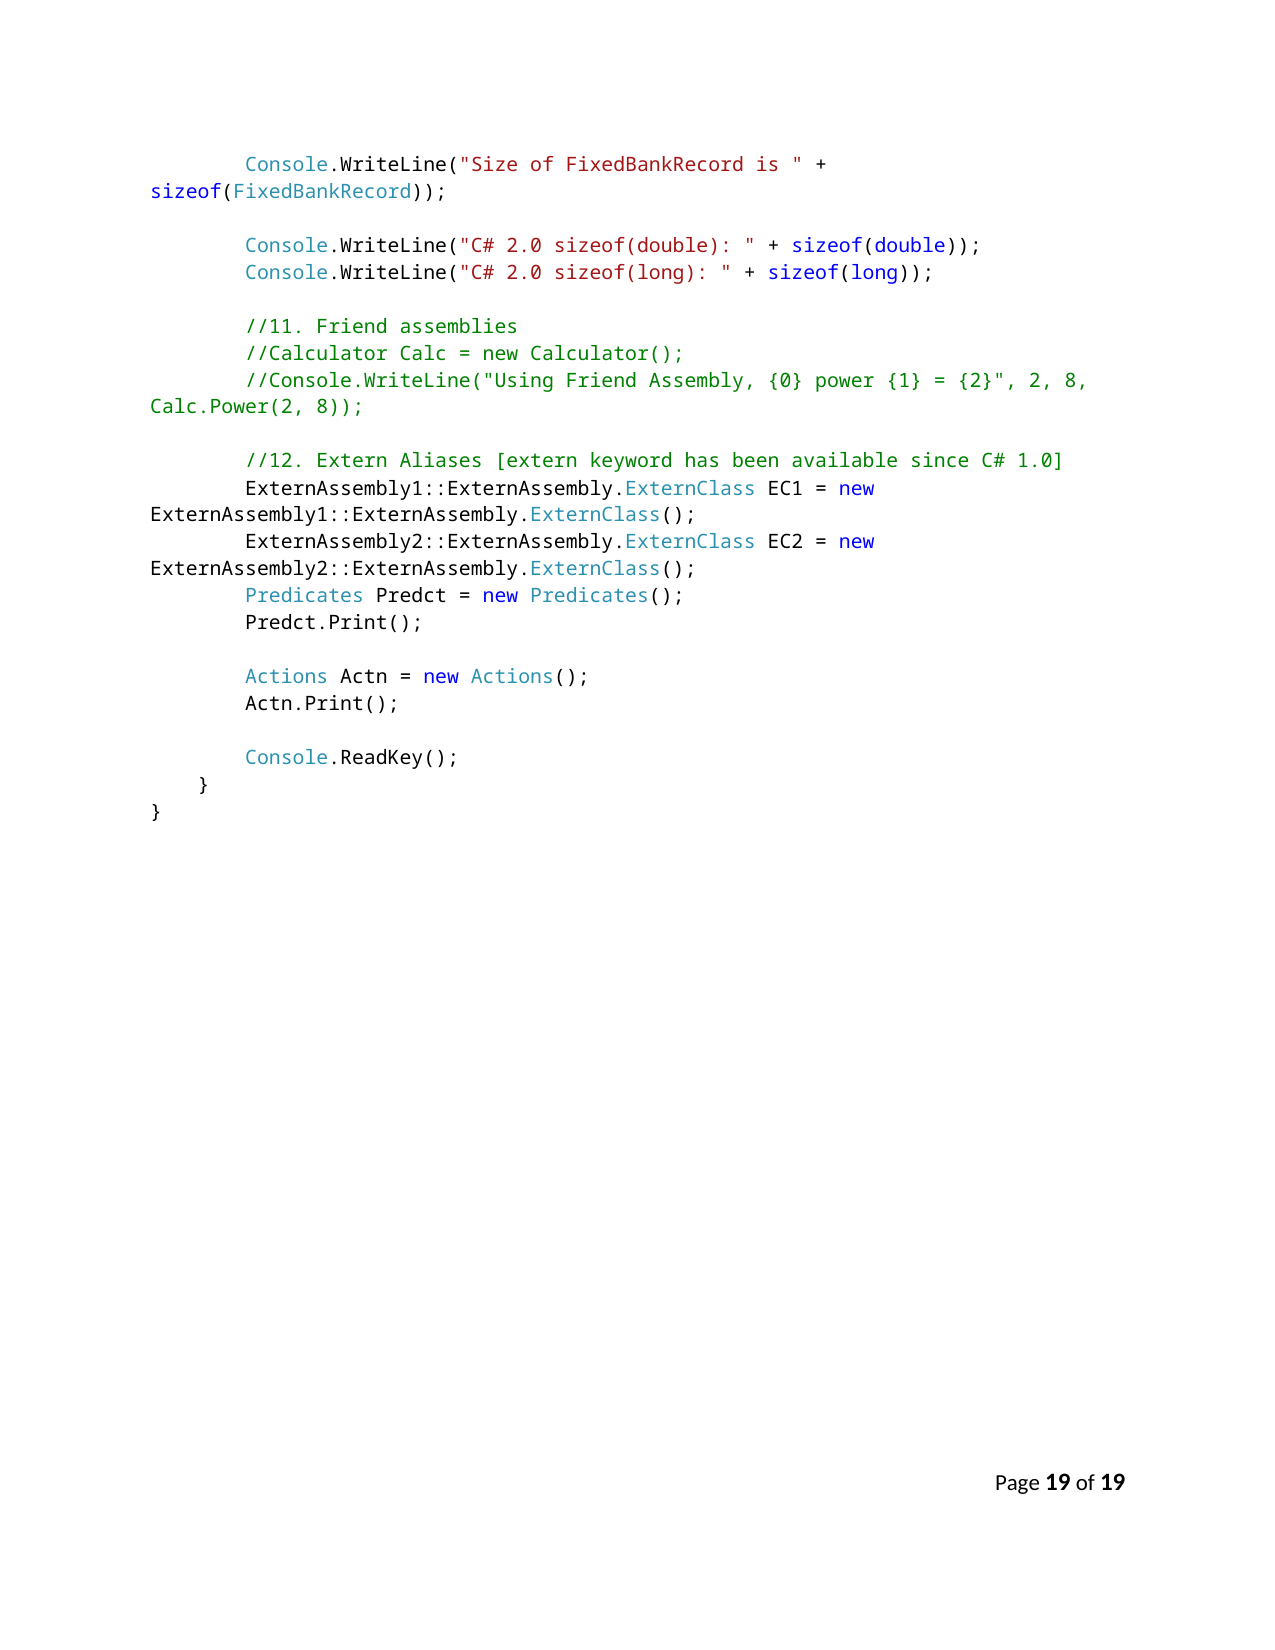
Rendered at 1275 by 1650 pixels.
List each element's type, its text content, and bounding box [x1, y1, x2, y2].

text Actn.Print(); [150, 689, 1125, 717]
text Actions Actn = new Actions(); [150, 663, 1125, 689]
text Console.ReadKey(); [150, 743, 1125, 771]
text } [150, 797, 1125, 824]
text Predct.Print(); [150, 609, 1125, 636]
text Predicates Predct = new Predicates(); [150, 582, 1125, 609]
text ExternAssembly2::ExternAssembly.ExternClass EC2 = new ExternAssembly2::ExternAssembly.ExternClass(); [150, 528, 1125, 582]
text Console.WriteLine("C# 2.0 sizeof(double): " + sizeof(double)); [150, 231, 1125, 258]
text ExternAssembly1::ExternAssembly.ExternClass EC1 = new ExternAssembly1::ExternAssembly.ExternClass(); [150, 474, 1125, 528]
text Console.WriteLine("C# 2.0 sizeof(long): " + sizeof(long)); [150, 258, 1125, 285]
text //12. Extern Aliases [extern keyword has been available since C# 1.0] [150, 447, 1125, 474]
text //11. Friend assemblies [150, 312, 1125, 339]
text Console.WriteLine("Size of FixedBankRecord is " + sizeof(FixedBankRecord)); [150, 150, 1125, 204]
text } [150, 771, 1125, 797]
text //Console.WriteLine("Using Friend Assembly, {0} power {1} = {2}", 2, 8, Calc.Power(2, 8)); [150, 366, 1125, 420]
text //Calculator Calc = new Calculator(); [150, 339, 1125, 366]
